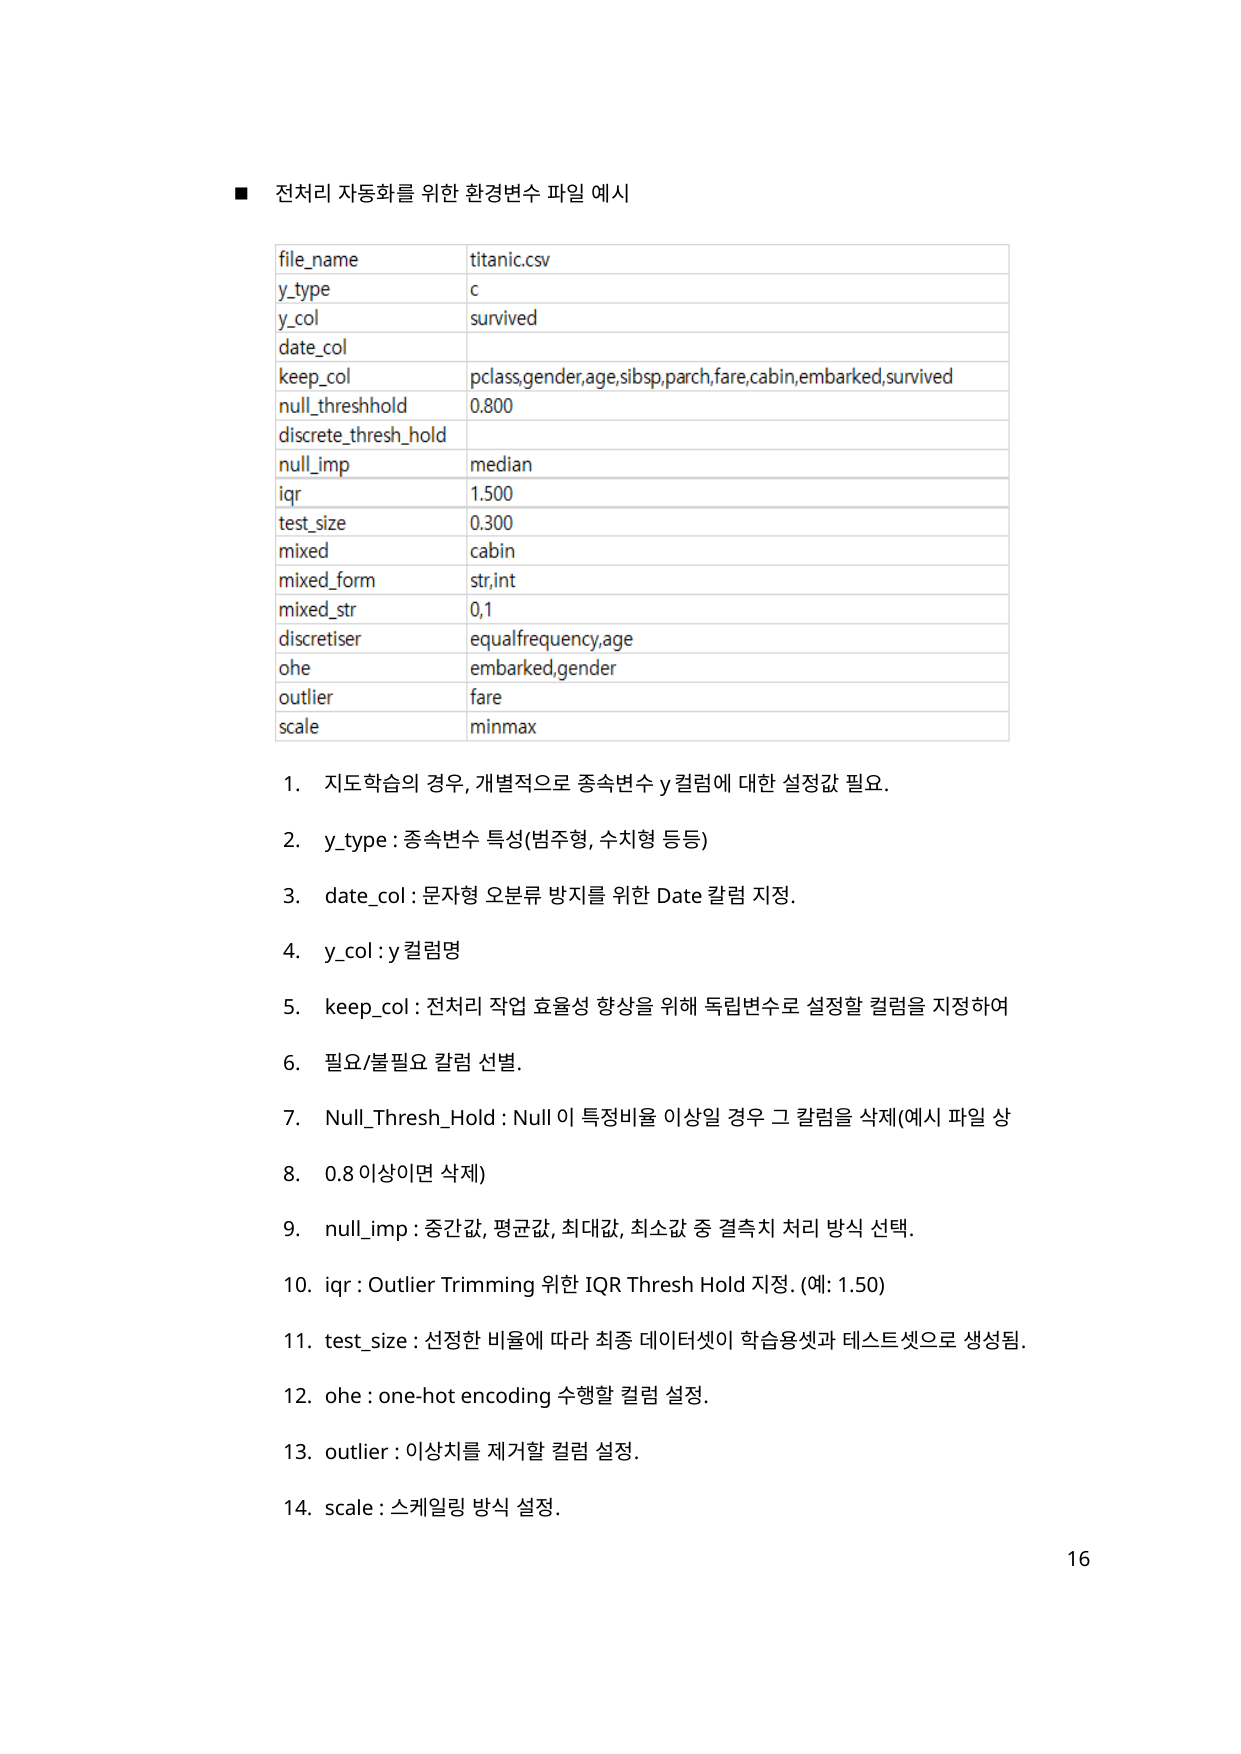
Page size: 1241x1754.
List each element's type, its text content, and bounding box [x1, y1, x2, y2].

list 필요/불필요 칼럼 선별. [283, 1046, 1090, 1076]
list Null_Thresh_Hold : Null이 특정비율 이상일 경우 그 칼럼을 삭제(예시 파일 상 [283, 1101, 1090, 1132]
list scale : 스케일링 방식 설정. [283, 1491, 1090, 1521]
list y_type : 종속변수 특성(범주형, 수치형 등등) [283, 823, 1090, 853]
list 0.8이상이면 삭제) [283, 1157, 1090, 1187]
list y_col : y컬럼명 [283, 934, 1090, 965]
list iqr : Outlier Trimming 위한 IQR Thresh Hold 지정. (예: 1.50) [283, 1268, 1090, 1298]
list null_imp : 중간값, 평균값, 최대값, 최소값 중 결측치 처리 방식 선택. [283, 1213, 1090, 1243]
list 지도학습의 경우, 개별적으로 종속변수 y컬럼에 대한 설정값 필요. [283, 768, 1090, 798]
list outlier : 이상치를 제거할 컬럼 설정. [283, 1435, 1090, 1465]
list test_size : 선정한 비율에 따라 최종 데이터셋이 학습용셋과 테스트셋으로 생성됨. [283, 1324, 1090, 1354]
list keep_col : 전처리 작업 효율성 향상을 위해 독립변수로 설정할 컬럼을 지정하여 [283, 990, 1090, 1020]
picture [275, 244, 1011, 743]
list date_col : 문자형 오분류 방지를 위한 Date 칼럼 지정. [283, 879, 1090, 909]
list ohe : one-hot encoding 수행할 컬럼 설정. [283, 1379, 1090, 1410]
